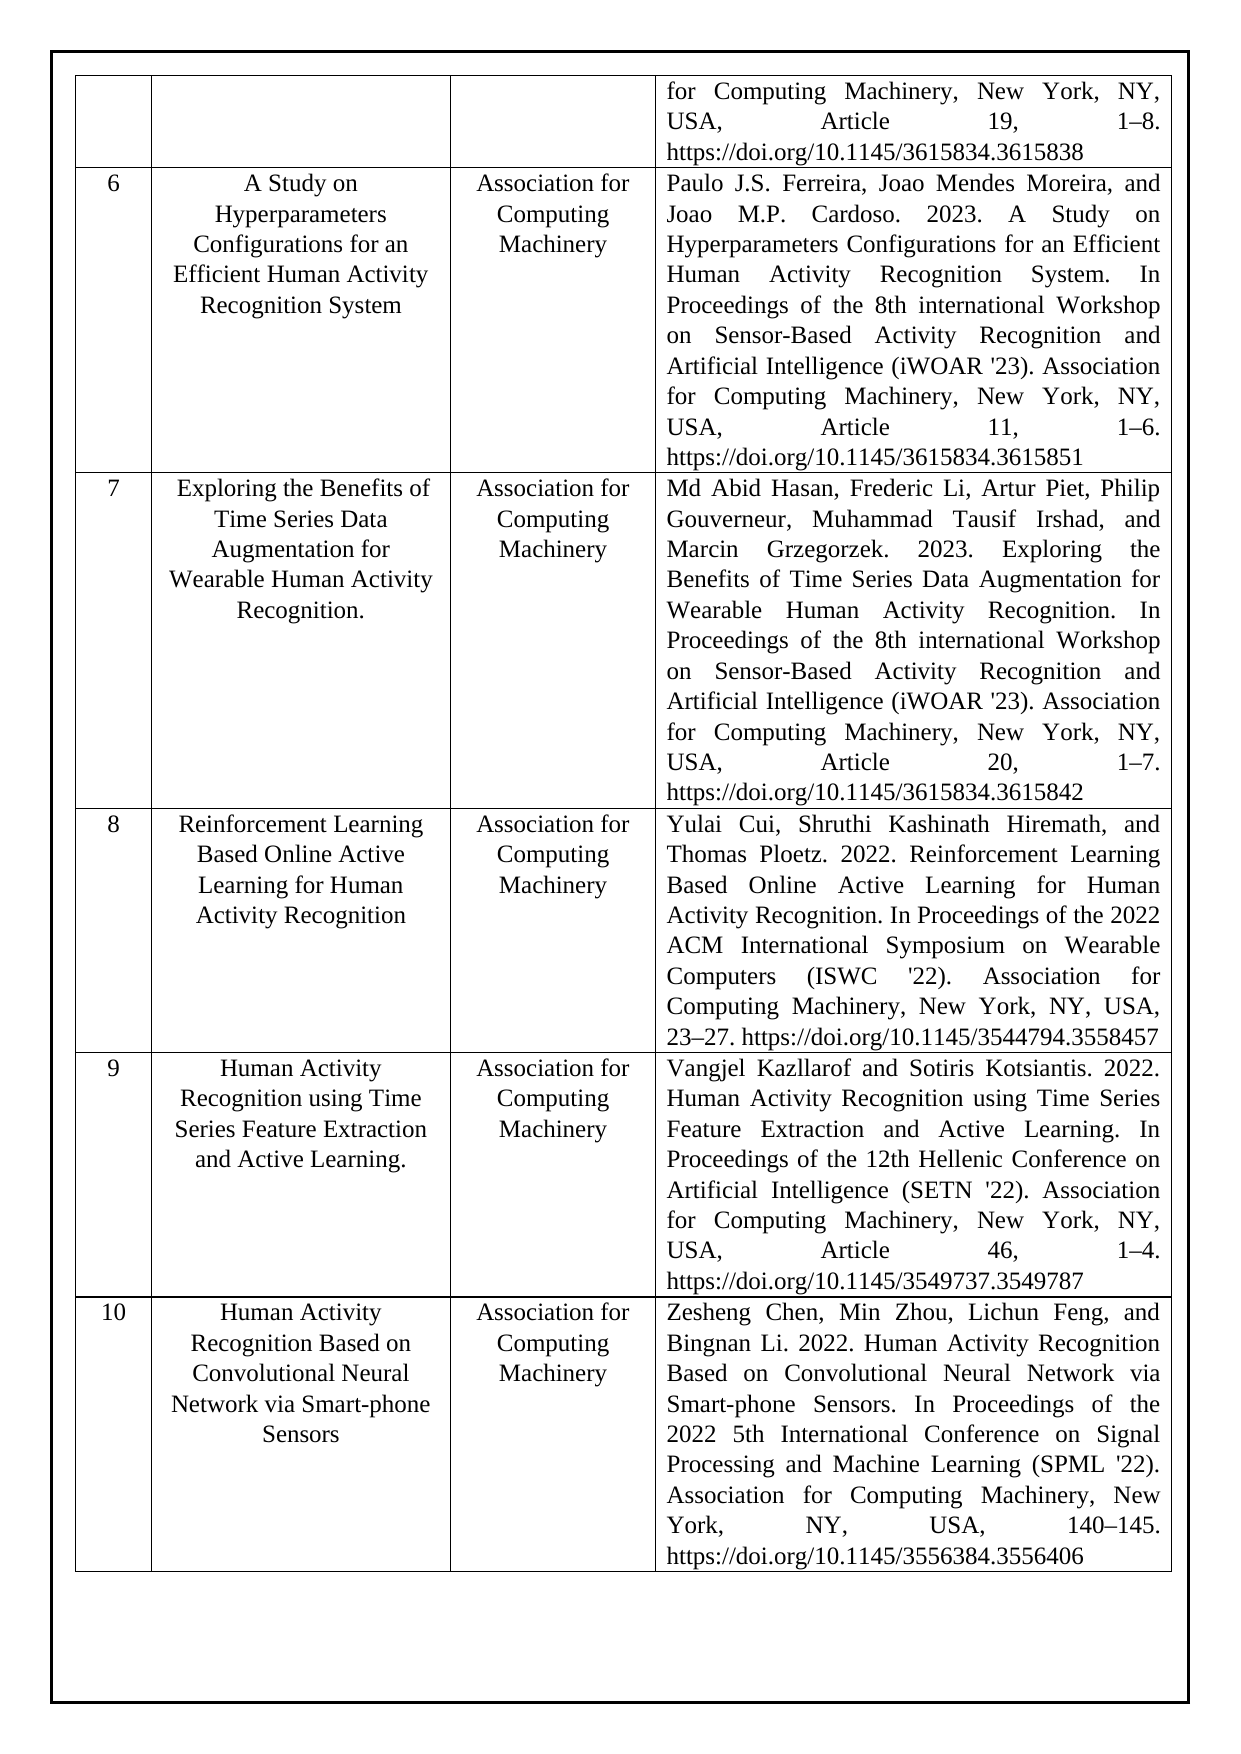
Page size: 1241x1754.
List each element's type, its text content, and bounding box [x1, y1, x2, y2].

table_cell Md Abid Hasan, Frederic Li, Artur Piet, Philip Gouverneur, Muhammad Tausif Irshad, and Marcin Grzegorzek. 2023. Exploring the Benefits of Time Series Data Augmentation for Wearable Human Activity Recognition. In Proceedings of the 8th international Workshop on Sensor-Based Activity Recognition and Artificial Intelligence (iWOAR '23). Association for Computing Machinery, New York, NY, USA, Article 20, 1–7. https://doi.org/10.1145/3615834.3615842 [656, 473, 1171, 808]
table_cell 6 [76, 168, 151, 472]
table_cell Association for Computing Machinery [451, 1053, 655, 1296]
table_cell 7 [76, 473, 151, 808]
table_cell Yulai Cui, Shruthi Kashinath Hiremath, and Thomas Ploetz. 2022. Reinforcement Learning Based Online Active Learning for Human Activity Recognition. In Proceedings of the 2022 ACM International Symposium on Wearable Computers (ISWC '22). Association for Computing Machinery, New York, NY, USA, 23–27. https://doi.org/10.1145/3544794.3558457 [656, 809, 1171, 1052]
table_cell Reinforcement Learning Based Online Active Learning for Human Activity Recognition [152, 809, 450, 1052]
table_cell Association for Computing Machinery [451, 168, 655, 472]
table_cell Human Activity Recognition using Time Series Feature Extraction and Active Learning. [152, 1053, 450, 1296]
table_cell Vangjel Kazllarof and Sotiris Kotsiantis. 2022. Human Activity Recognition using Time Series Feature Extraction and Active Learning. In Proceedings of the 12th Hellenic Conference on Artificial Intelligence (SETN '22). Association for Computing Machinery, New York, NY, USA, Article 46, 1–4. https://doi.org/10.1145/3549737.3549787 [656, 1053, 1171, 1296]
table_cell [152, 76, 450, 167]
table_cell A Study on Hyperparameters Configurations for an Efficient Human Activity Recognition System [152, 168, 450, 472]
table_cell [451, 76, 655, 167]
table_cell Exploring the Benefits of Time Series Data Augmentation for Wearable Human Activity Recognition. [152, 473, 450, 808]
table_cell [656, 76, 1171, 167]
table_cell Association for Computing Machinery [451, 473, 655, 808]
table_cell 10 [76, 1298, 151, 1571]
table_cell Association for Computing Machinery [451, 809, 655, 1052]
table_cell Human Activity Recognition Based on Convolutional Neural Network via Smart-phone Sensors [152, 1298, 450, 1571]
table_cell Paulo J.S. Ferreira, Joao Mendes Moreira, and Joao M.P. Cardoso. 2023. A Study on Hyperparameters Configurations for an Efficient Human Activity Recognition System. In Proceedings of the 8th international Workshop on Sensor-Based Activity Recognition and Artificial Intelligence (iWOAR '23). Association for Computing Machinery, New York, NY, USA, Article 11, 1–6. https://doi.org/10.1145/3615834.3615851 [656, 168, 1171, 472]
table_cell Association for Computing Machinery [451, 1298, 655, 1571]
table_cell 8 [76, 809, 151, 1052]
table_cell Zesheng Chen, Min Zhou, Lichun Feng, and Bingnan Li. 2022. Human Activity Recognition Based on Convolutional Neural Network via Smart-phone Sensors. In Proceedings of the 2022 5th International Conference on Signal Processing and Machine Learning (SPML '22). Association for Computing Machinery, New York, NY, USA, 140–145. https://doi.org/10.1145/3556384.3556406 [656, 1298, 1171, 1571]
table_cell 9 [76, 1053, 151, 1296]
table_cell 5 [76, 76, 151, 167]
